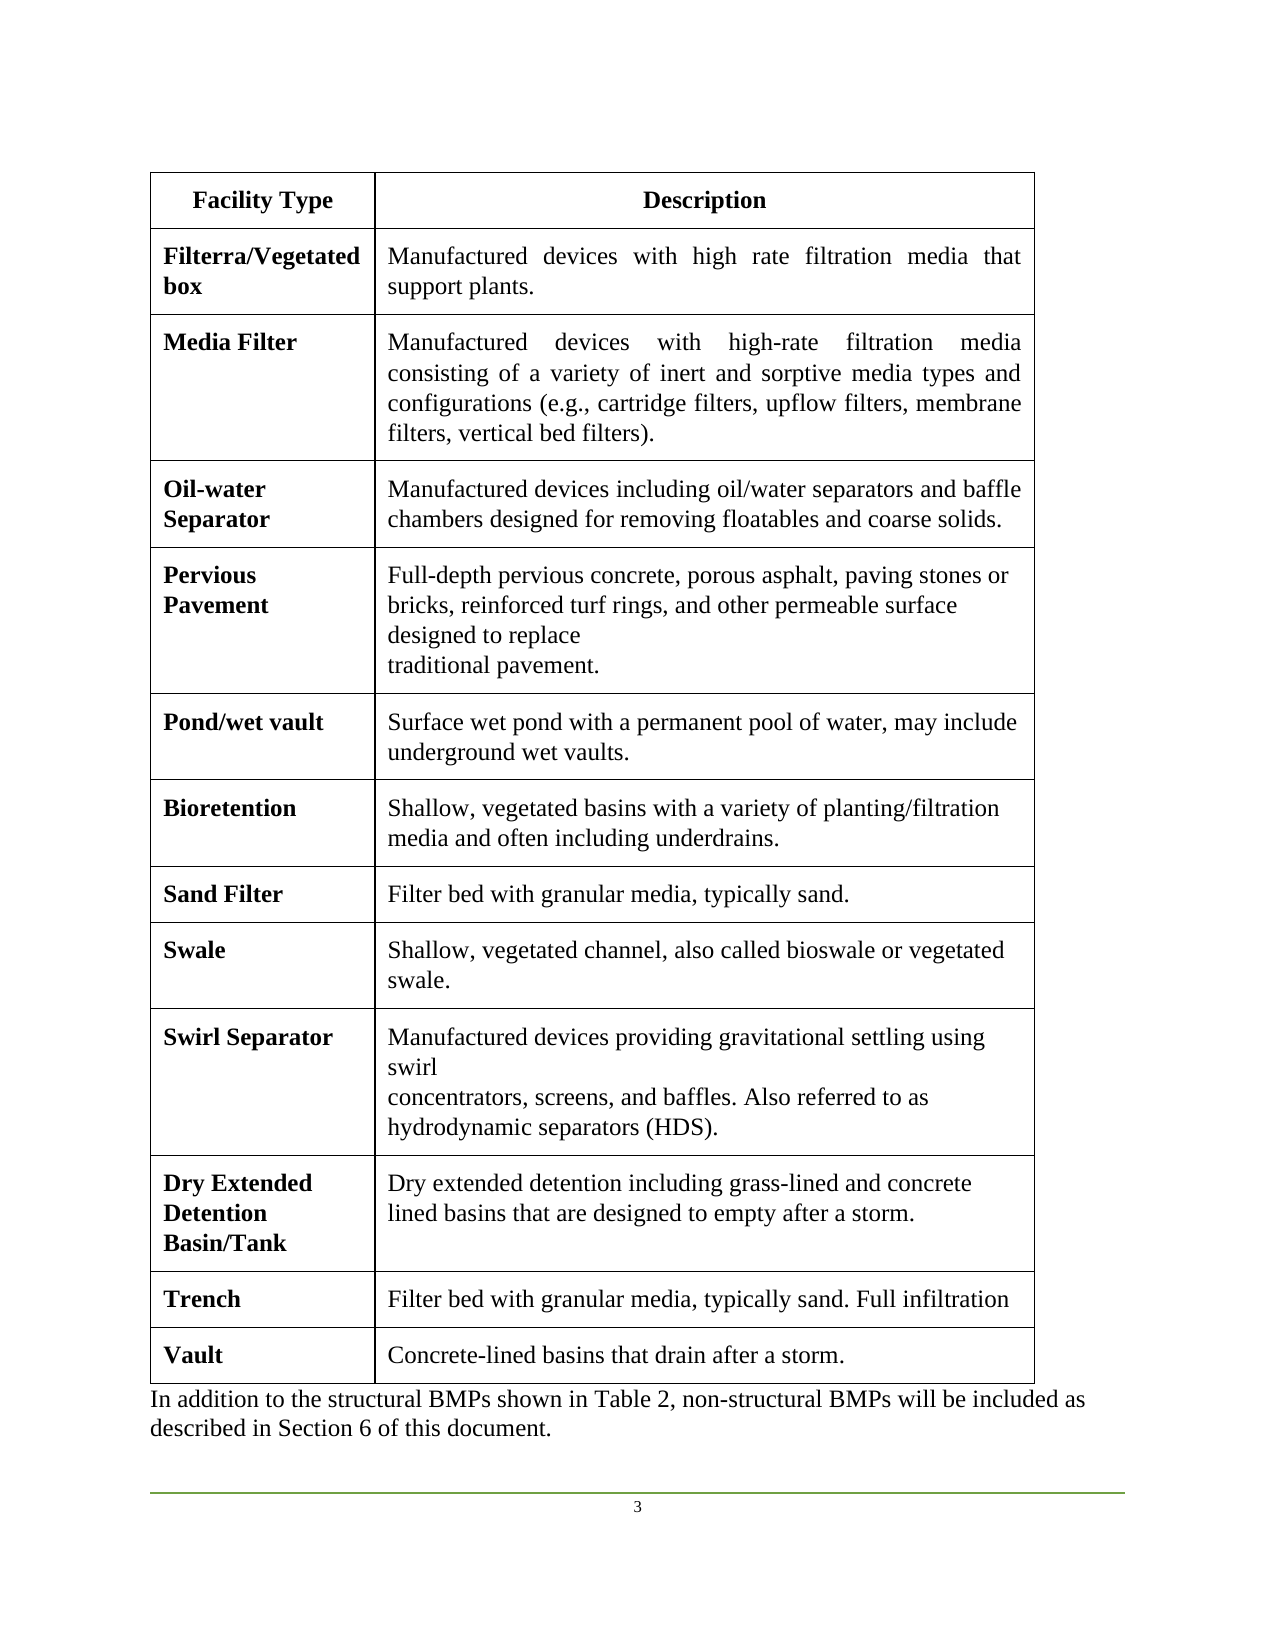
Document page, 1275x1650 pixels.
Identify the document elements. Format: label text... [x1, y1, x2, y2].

table_cell Oil-water Separator [151, 461, 374, 547]
table_cell Manufactured devices providing gravitational settling using swirl concentrators, screens, and baffles. Also referred to as hydrodynamic separators (HDS). [376, 1009, 1034, 1154]
table_cell Manufactured devices including oil/water separators and baffle chambers designed for removing floatables and coarse solids. [376, 461, 1034, 547]
table_cell Manufactured devices with high rate filtration media that support plants. [376, 229, 1034, 314]
table_cell Swirl Separator [151, 1009, 374, 1154]
table_cell Pond/wet vault [151, 694, 374, 779]
text In addition to the structural BMPs shown in Table 2, non-structural BMPs will be included as described in Section 6 of this document. [150, 1384, 1125, 1442]
table_cell Filter bed with granular media, typically sand. [376, 867, 1034, 922]
table_cell Full-depth pervious concrete, porous asphalt, paving stones or bricks, reinforced turf rings, and other permeable surface designed to replace traditional pavement. [376, 548, 1034, 693]
table_cell Filterra/Vegetated box [151, 229, 374, 314]
table_cell Vault [151, 1328, 374, 1383]
table_cell Manufactured devices with high-rate filtration media consisting of a variety of inert and sorptive media types and configurations (e.g., cartridge filters, upflow filters, membrane filters, vertical bed filters). [376, 315, 1034, 460]
table_cell Concrete-lined basins that drain after a storm. [376, 1328, 1034, 1383]
table_cell Shallow, vegetated basins with a variety of planting/filtration media and often including underdrains. [376, 780, 1034, 866]
table_cell Pervious Pavement [151, 548, 374, 693]
table_cell Trench [151, 1272, 374, 1327]
table_cell Swale [151, 923, 374, 1008]
table_cell Surface wet pond with a permanent pool of water, may include underground wet vaults. [376, 694, 1034, 779]
table_header Facility Type [151, 173, 374, 228]
table_cell Bioretention [151, 780, 374, 866]
table_cell Shallow, vegetated channel, also called bioswale or vegetated swale. [376, 923, 1034, 1008]
table_cell Filter bed with granular media, typically sand. Full infiltration [376, 1272, 1034, 1327]
table_header Description [376, 173, 1034, 228]
table_cell Sand Filter [151, 867, 374, 922]
table_cell Dry Extended Detention Basin/Tank [151, 1156, 374, 1271]
table_cell Media Filter [151, 315, 374, 460]
table_cell Dry extended detention including grass-lined and concrete lined basins that are designed to empty after a storm. [376, 1156, 1034, 1271]
